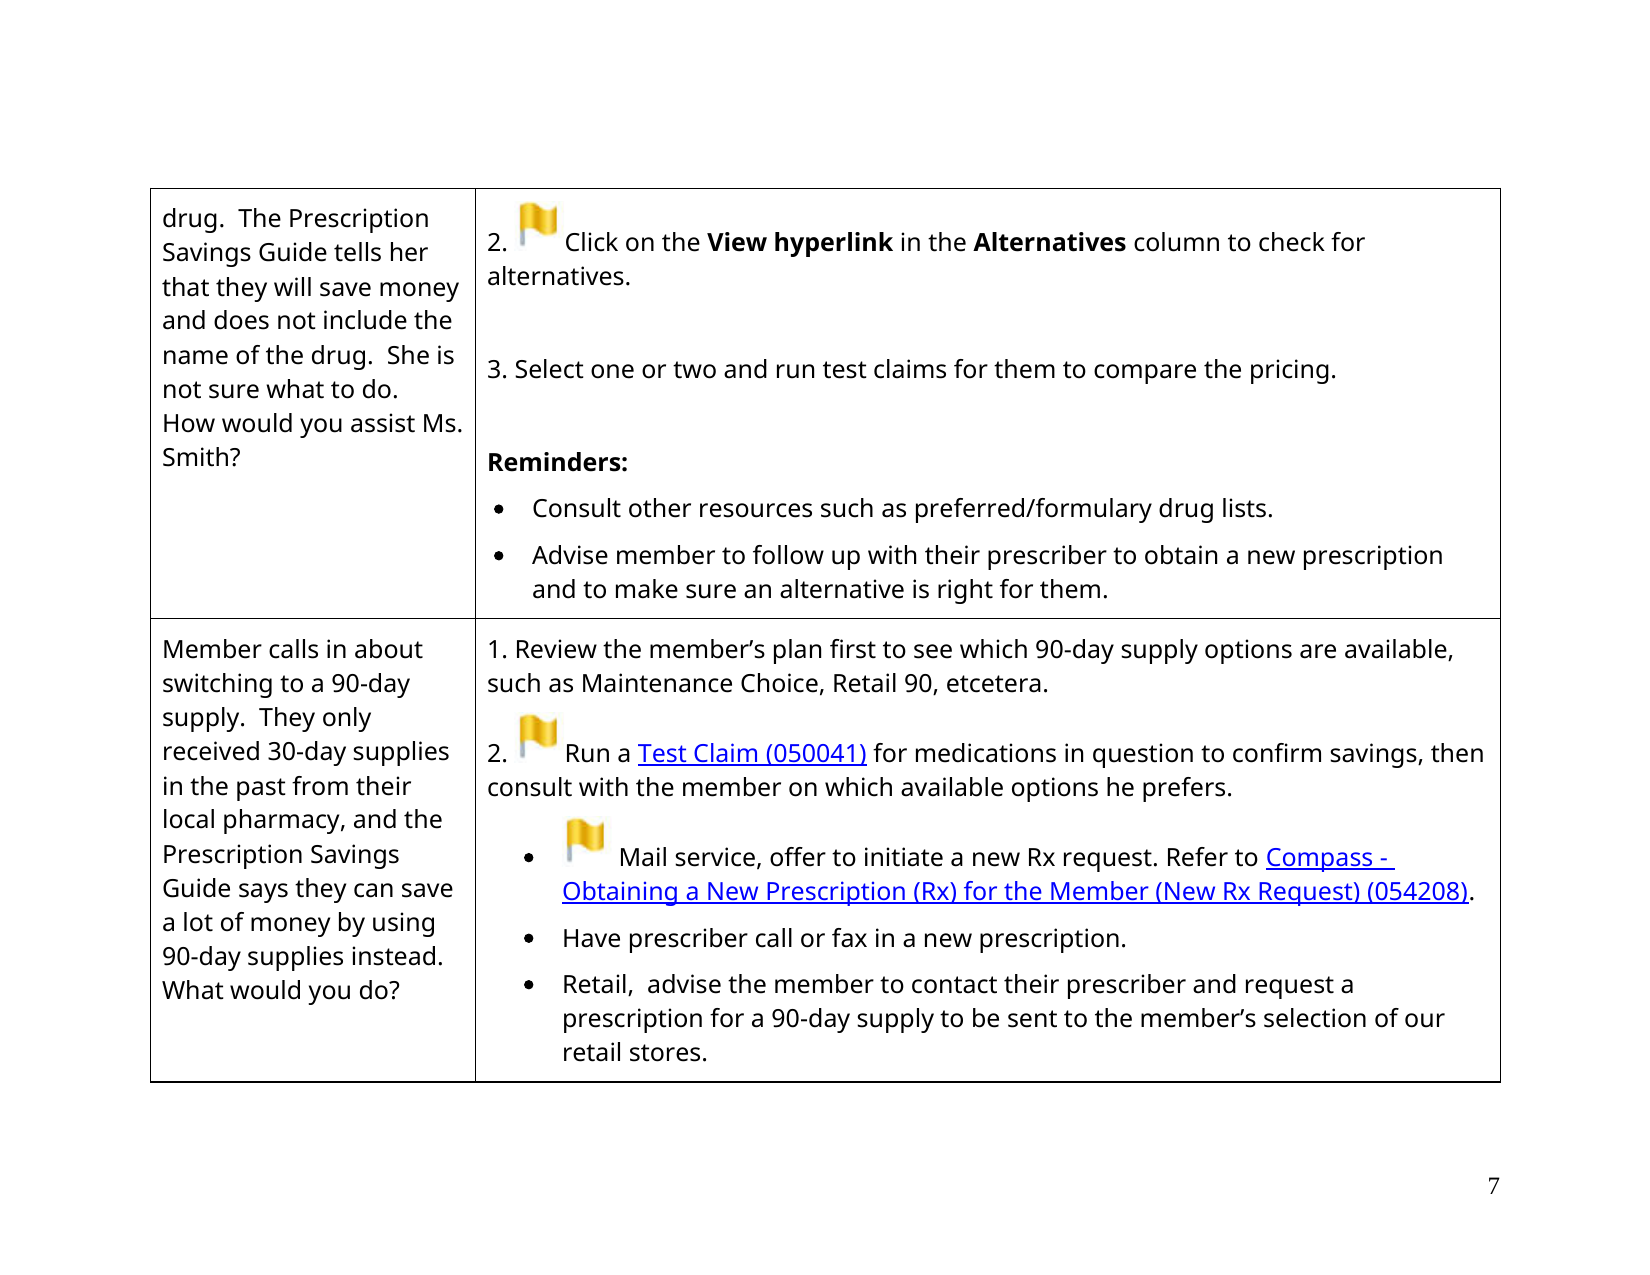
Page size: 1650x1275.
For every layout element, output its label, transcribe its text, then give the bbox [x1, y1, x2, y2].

picture [514, 712, 565, 763]
table_cell Member calls in about switching to a 90-day supply. They only received 30-day supplies in the past from their local pharmacy, and the Prescription Savings Guide says they can save a lot of money by using 90-day supplies instead. What would you do? [151, 619, 475, 1081]
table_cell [476, 189, 1500, 618]
picture [561, 816, 612, 867]
picture [514, 201, 565, 251]
table_cell 1. Review the member’s plan first to see which 90-day supply options are available, such as Maintenance Choice, Retail 90, etcetera. 2. Run a Test Claim (050041) for medications in question to confirm savings, then consult with the member on which available options he prefers. Mail service, offer to initiate a new Rx request. Refer to Compass - Obtaining a New Prescription (Rx) for the Member (New Rx Request) (054208). Have prescriber call or fax in a new prescription. Retail, advise the member to contact their prescriber and request a prescription for a 90-day supply to be sent to the member’s selection of our retail stores. [476, 619, 1500, 1081]
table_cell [151, 189, 475, 618]
